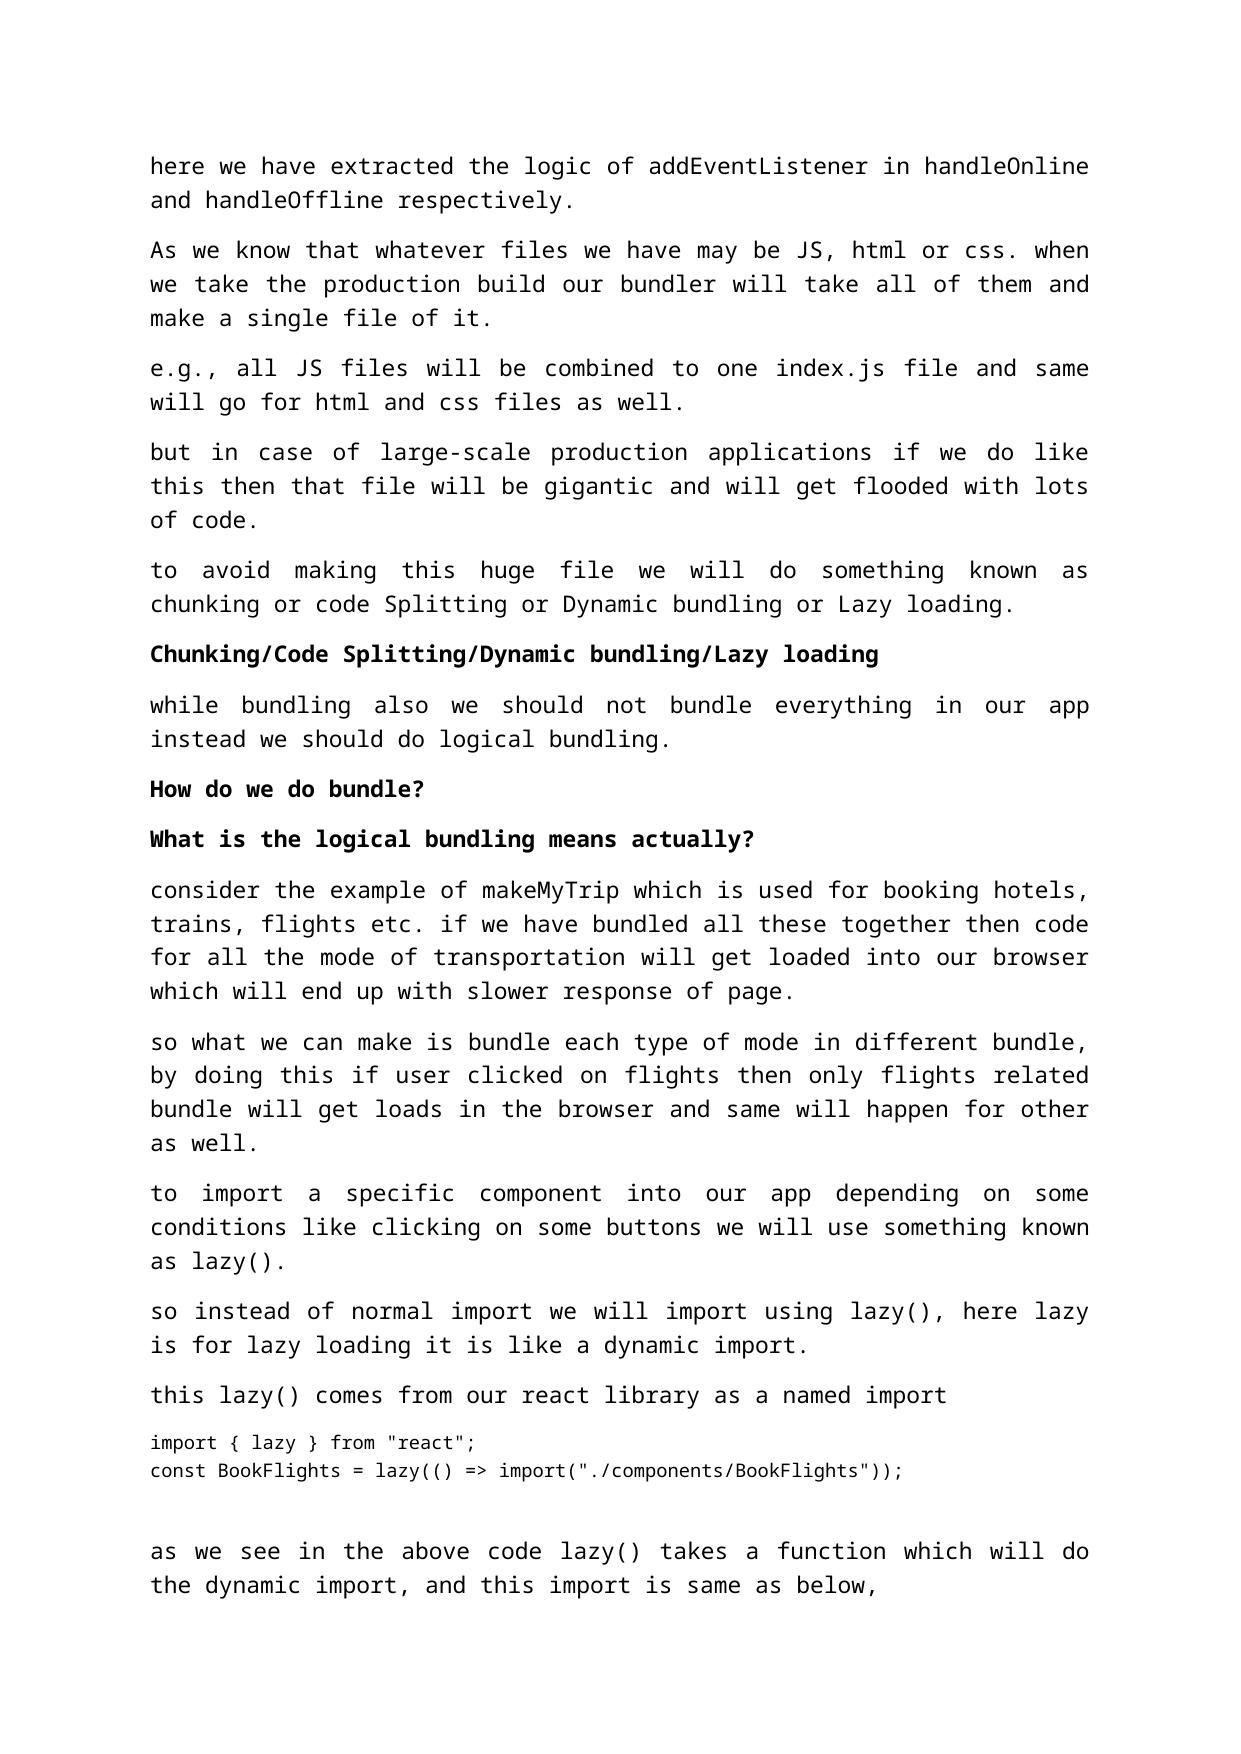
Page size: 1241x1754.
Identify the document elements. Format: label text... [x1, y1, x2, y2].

text here we have extracted the logic of addEventListener in handleOnline and handleOffline respectively. [150, 150, 1090, 215]
text How do we do bundle? [150, 773, 1090, 804]
text to import a specific component into our app depending on some conditions like clicking on some buttons we will use something known as lazy(). [150, 1177, 1090, 1276]
text but in case of large-scale production applications if we do like this then that file will be gigantic and will get flooded with lots of code. [150, 436, 1090, 535]
text As we know that whatever files we have may be JS, html or css. when we take the production build our bundler will take all of them and make a single file of it. [150, 234, 1090, 333]
text this lazy() comes from our react library as a named import [150, 1379, 1090, 1410]
text so instead of normal import we will import using lazy(), here lazy is for lazy loading it is like a dynamic import. [150, 1295, 1090, 1360]
text as we see in the above code lazy() takes a function which will do the dynamic import, and this import is same as below, [150, 1535, 1090, 1600]
text What is the logical bundling means actually? [150, 823, 1090, 854]
text Chunking/Code Splitting/Dynamic bundling/Lazy loading [150, 638, 1090, 669]
text while bundling also we should not bundle everything in our app instead we should do logical bundling. [150, 689, 1090, 754]
text import { lazy } from "react"; [150, 1429, 1090, 1455]
text to avoid making this huge file we will do something known as chunking or code Splitting or Dynamic bundling or Lazy loading. [150, 554, 1090, 619]
text e.g., all JS files will be combined to one index.js file and same will go for html and css files as well. [150, 352, 1090, 417]
text so what we can make is bundle each type of mode in different bundle, by doing this if user clicked on flights then only flights related bundle will get loads in the browser and same will happen for other as well. [150, 1025, 1090, 1158]
text consider the example of makeMyTrip which is used for booking hotels, trains, flights etc. if we have bundled all these together then code for all the mode of transportation will get loaded into our browser which will end up with slower response of page. [150, 874, 1090, 1006]
text const BookFlights = lazy(() => import("./components/BookFlights")); [150, 1457, 1090, 1483]
